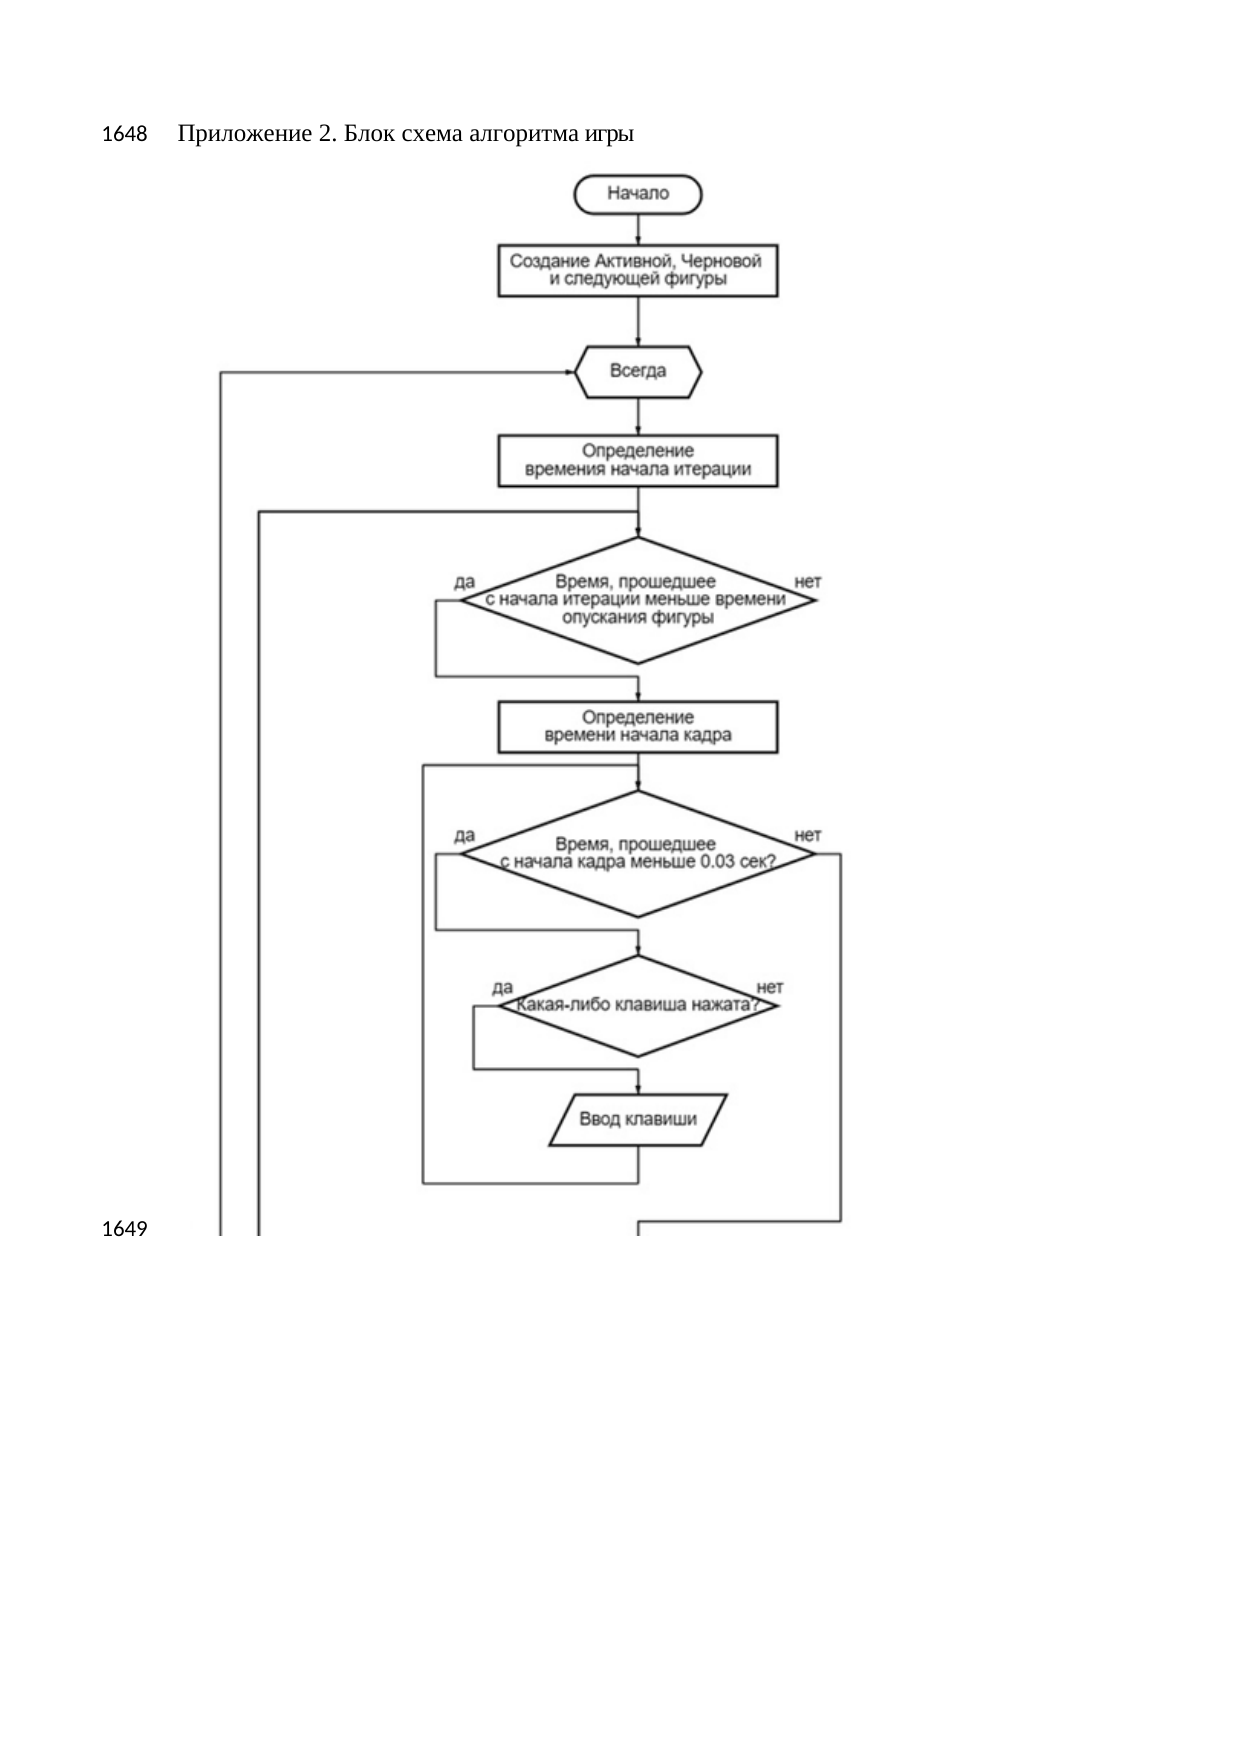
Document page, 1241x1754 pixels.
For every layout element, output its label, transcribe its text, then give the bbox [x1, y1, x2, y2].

picture [177, 160, 867, 1236]
